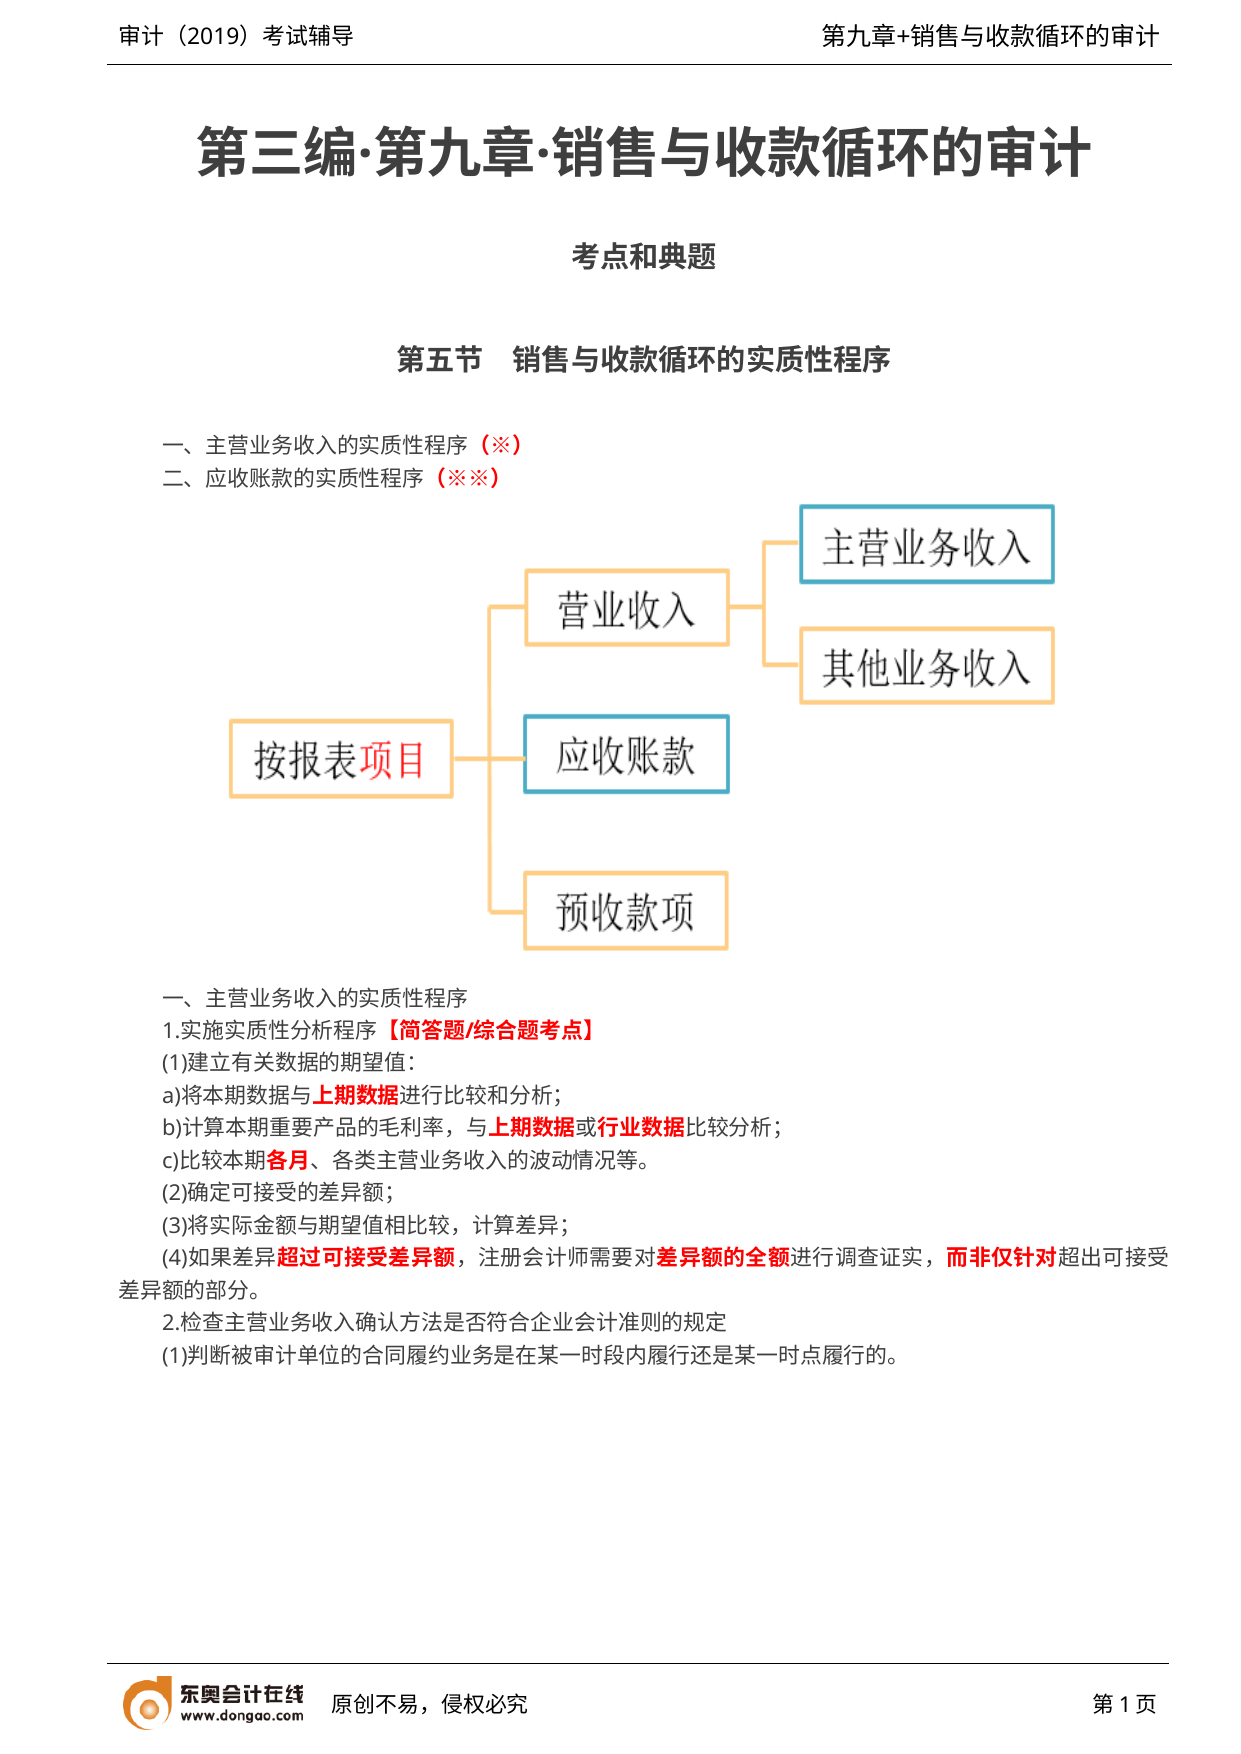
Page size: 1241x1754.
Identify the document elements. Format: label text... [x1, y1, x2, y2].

text 2.检查主营业务收入确认方法是否符合企业会计准则的规定 [118, 1305, 1169, 1338]
picture [118, 1675, 308, 1731]
text 一、主营业务收入的实质性程序（※） [118, 428, 1169, 460]
text (4)如果差异超过可接受差异额，注册会计师需要对差异额的全额进行调查证实，而非仅针对超出可接受差异额的部分。 [118, 1240, 1169, 1305]
text 二、应收账款的实质性程序（※※） [118, 460, 1169, 493]
text b)计算本期重要产品的毛利率，与上期数据或行业数据比较分析； [118, 1110, 1169, 1143]
text (1)判断被审计单位的合同履约业务是在某一时段内履行还是某一时点履行的。 [118, 1338, 1169, 1370]
text (3)将实际金额与期望值相比较，计算差异； [118, 1208, 1169, 1240]
text (1)建立有关数据的期望值： [118, 1045, 1169, 1078]
text c)比较本期各月、各类主营业务收入的波动情况等。 [118, 1143, 1169, 1175]
text 第五节 销售与收款循环的实质性程序 [118, 325, 1169, 390]
text 1.实施实质性分析程序【简答题/综合题考点】 [118, 1013, 1169, 1045]
text 考点和典题 [118, 223, 1169, 288]
text 第三编·第九章·销售与收款循环的审计 [118, 100, 1169, 198]
text (2)确定可接受的差异额； [118, 1175, 1169, 1208]
text a)将本期数据与上期数据进行比较和分析； [118, 1078, 1169, 1110]
picture [206, 492, 1082, 965]
text 一、主营业务收入的实质性程序 [118, 980, 1169, 1013]
